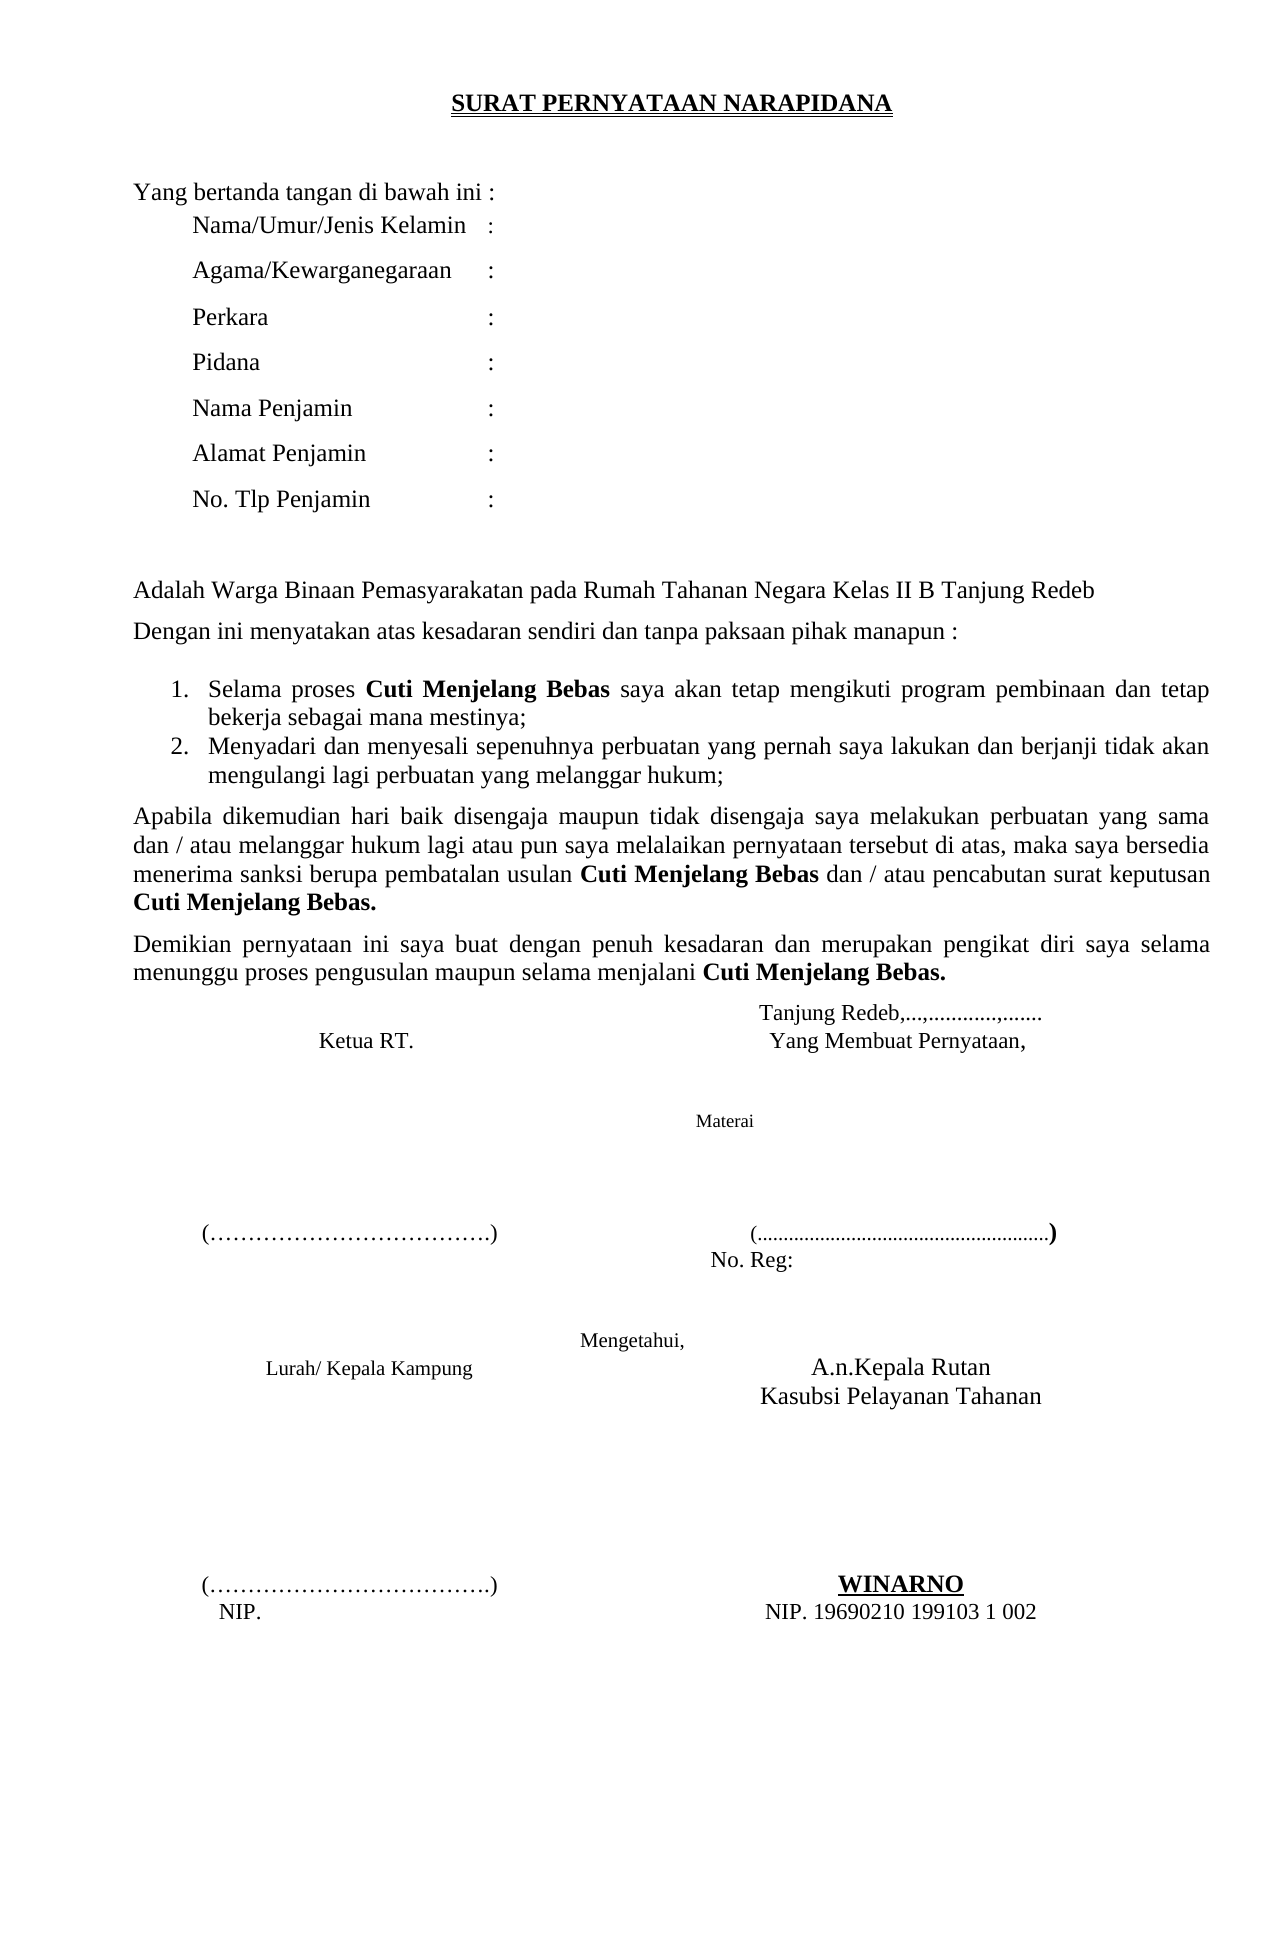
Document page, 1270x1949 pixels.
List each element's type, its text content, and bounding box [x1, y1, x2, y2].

text Materai [133, 1110, 1211, 1131]
text Pidana : [192, 347, 1211, 376]
text Demikian pernyataan ini saya buat dengan penuh kesadaran dan merupakan pengikat diri saya selama menunggu proses pengusulan maupun selama menjalani Cuti Menjelang Bebas. [133, 929, 1211, 986]
text NIP. NIP. 19690210 199103 1 002 [133, 1598, 1211, 1624]
list Menyadari dan menyesali sepenuhnya perbuatan yang pernah saya lakukan dan berjanji tidak akan mengulangi lagi perbuatan yang melanggar hukum; [170, 731, 1211, 789]
text (……………………………….) (........................................................) [133, 1217, 1211, 1246]
list Selama proses Cuti Menjelang Bebas saya akan tetap mengikuti program pembinaan dan tetap bekerja sebagai mana mestinya; [170, 674, 1211, 731]
text Dengan ini menyatakan atas kesadaran sendiri dan tanpa paksaan pihak manapun : [133, 616, 1211, 645]
text No. Tlp Penjamin : [192, 484, 1211, 513]
text Yang bertanda tangan di bawah ini : [133, 177, 1211, 206]
text No. Reg: [133, 1246, 1211, 1272]
text Lurah/ Kepala Kampung A.n.Kepala Rutan [133, 1352, 1211, 1381]
text Nama/Umur/Jenis Kelamin : [192, 210, 1270, 239]
text Alamat Penjamin : [192, 438, 1211, 467]
text Perkara : [192, 302, 1211, 331]
text SURAT PERNYATAAN NARAPIDANA [133, 88, 1211, 117]
text Nama Penjamin : [192, 393, 1211, 422]
text Adalah Warga Binaan Pemasyarakatan pada Rumah Tahanan Negara Kelas II B Tanjung Redeb [133, 575, 1211, 604]
text Kasubsi Pelayanan Tahanan [133, 1381, 1211, 1410]
text Tanjung Redeb,...,............,....... [133, 999, 1211, 1025]
text Mengetahui, [133, 1328, 1211, 1352]
text Ketua RT. Yang Membuat Pernyataan, [133, 1025, 1211, 1054]
text Apabila dikemudian hari baik disengaja maupun tidak disengaja saya melakukan perbuatan yang sama dan / atau melanggar hukum lagi atau pun saya melalaikan pernyataan tersebut di atas, maka saya bersedia menerima sanksi berupa pembatalan usulan Cuti Menjelang Bebas dan / atau pencabutan surat keputusan Cuti Menjelang Bebas. [133, 801, 1211, 916]
text (……………………………….) WINARNO [133, 1569, 1211, 1598]
text Agama/Kewarganegaraan : [192, 256, 1270, 284]
